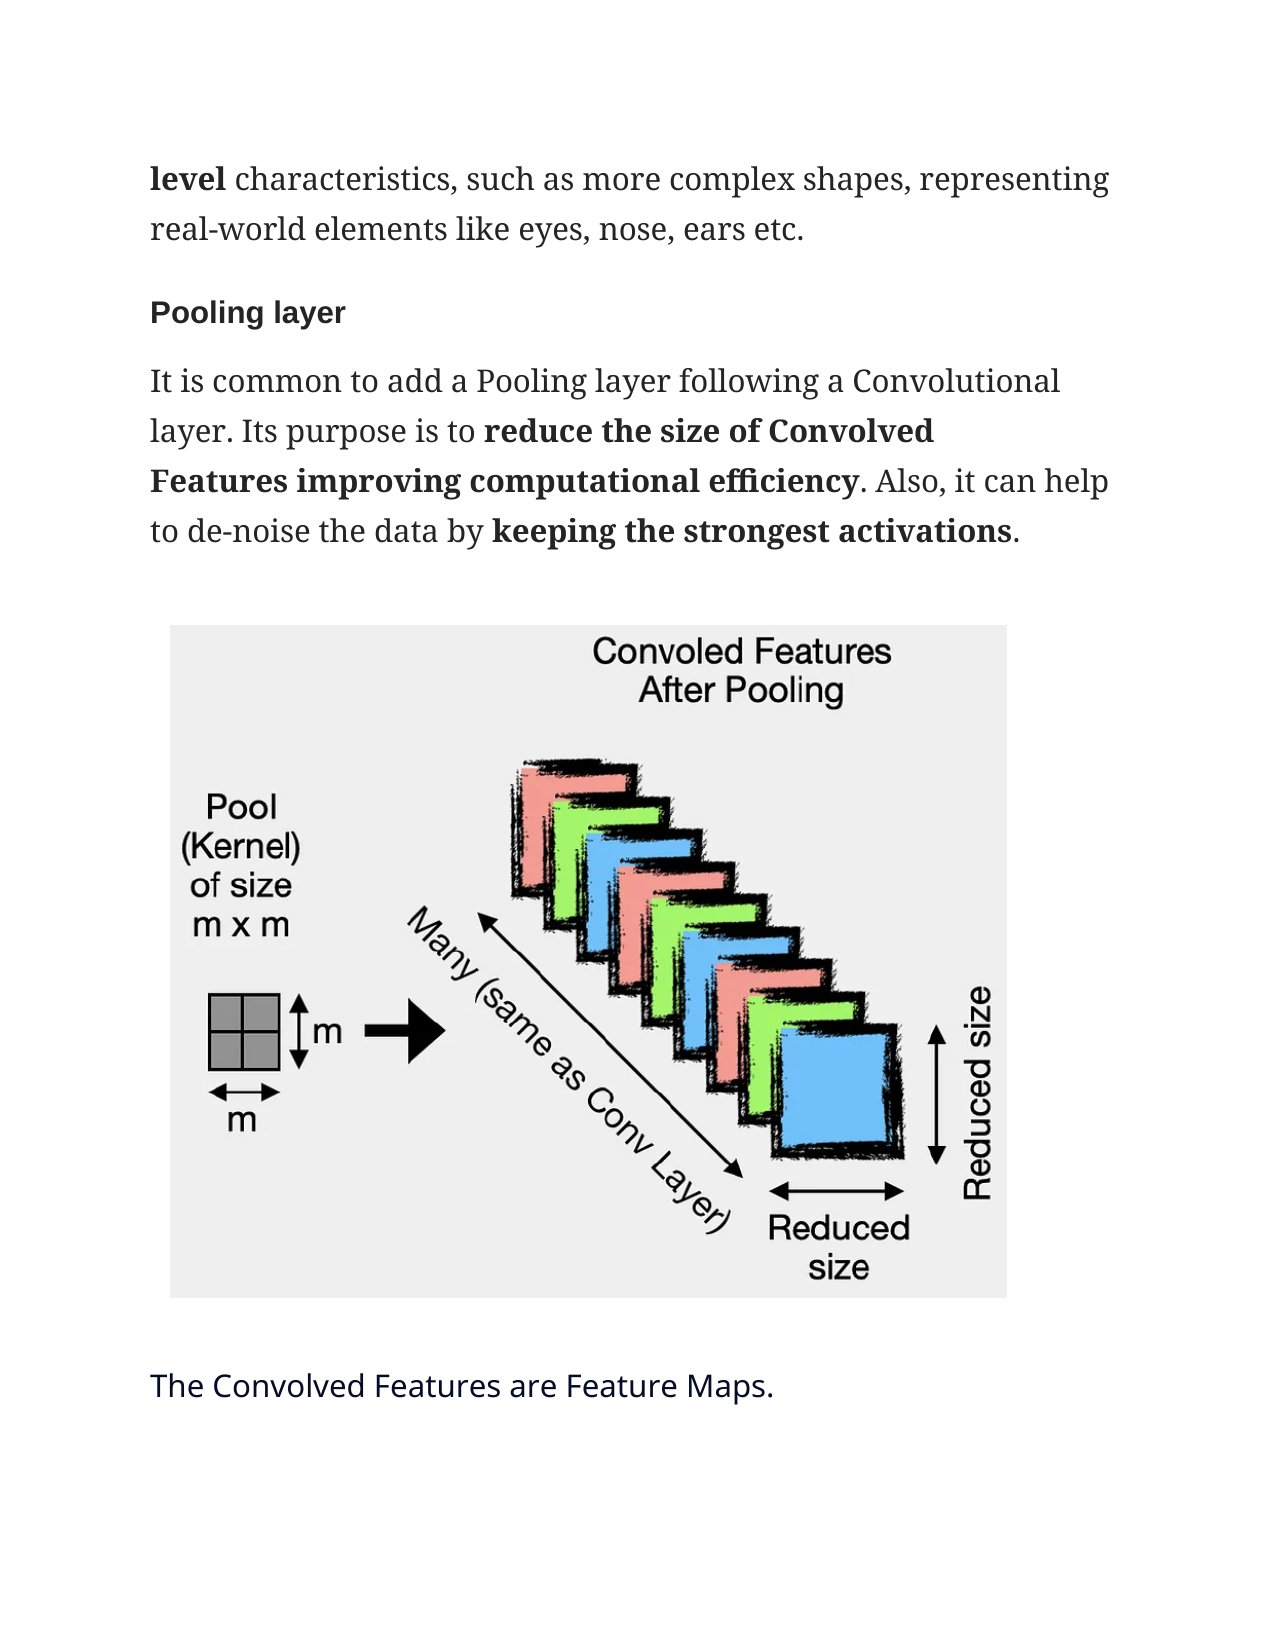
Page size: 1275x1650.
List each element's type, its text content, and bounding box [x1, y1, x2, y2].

picture [150, 598, 1125, 1305]
text It is common to add a Pooling layer following a Convolutional layer. Its purpose is to reduce the size of Convolved Features improving computational efficiency. Also, it can help to de-noise the data by keeping the strongest activations. [150, 352, 1125, 552]
subtitle Pooling layer [150, 293, 1125, 331]
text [150, 150, 1125, 250]
text The Convolved Features are Feature Maps. [150, 1356, 1125, 1406]
